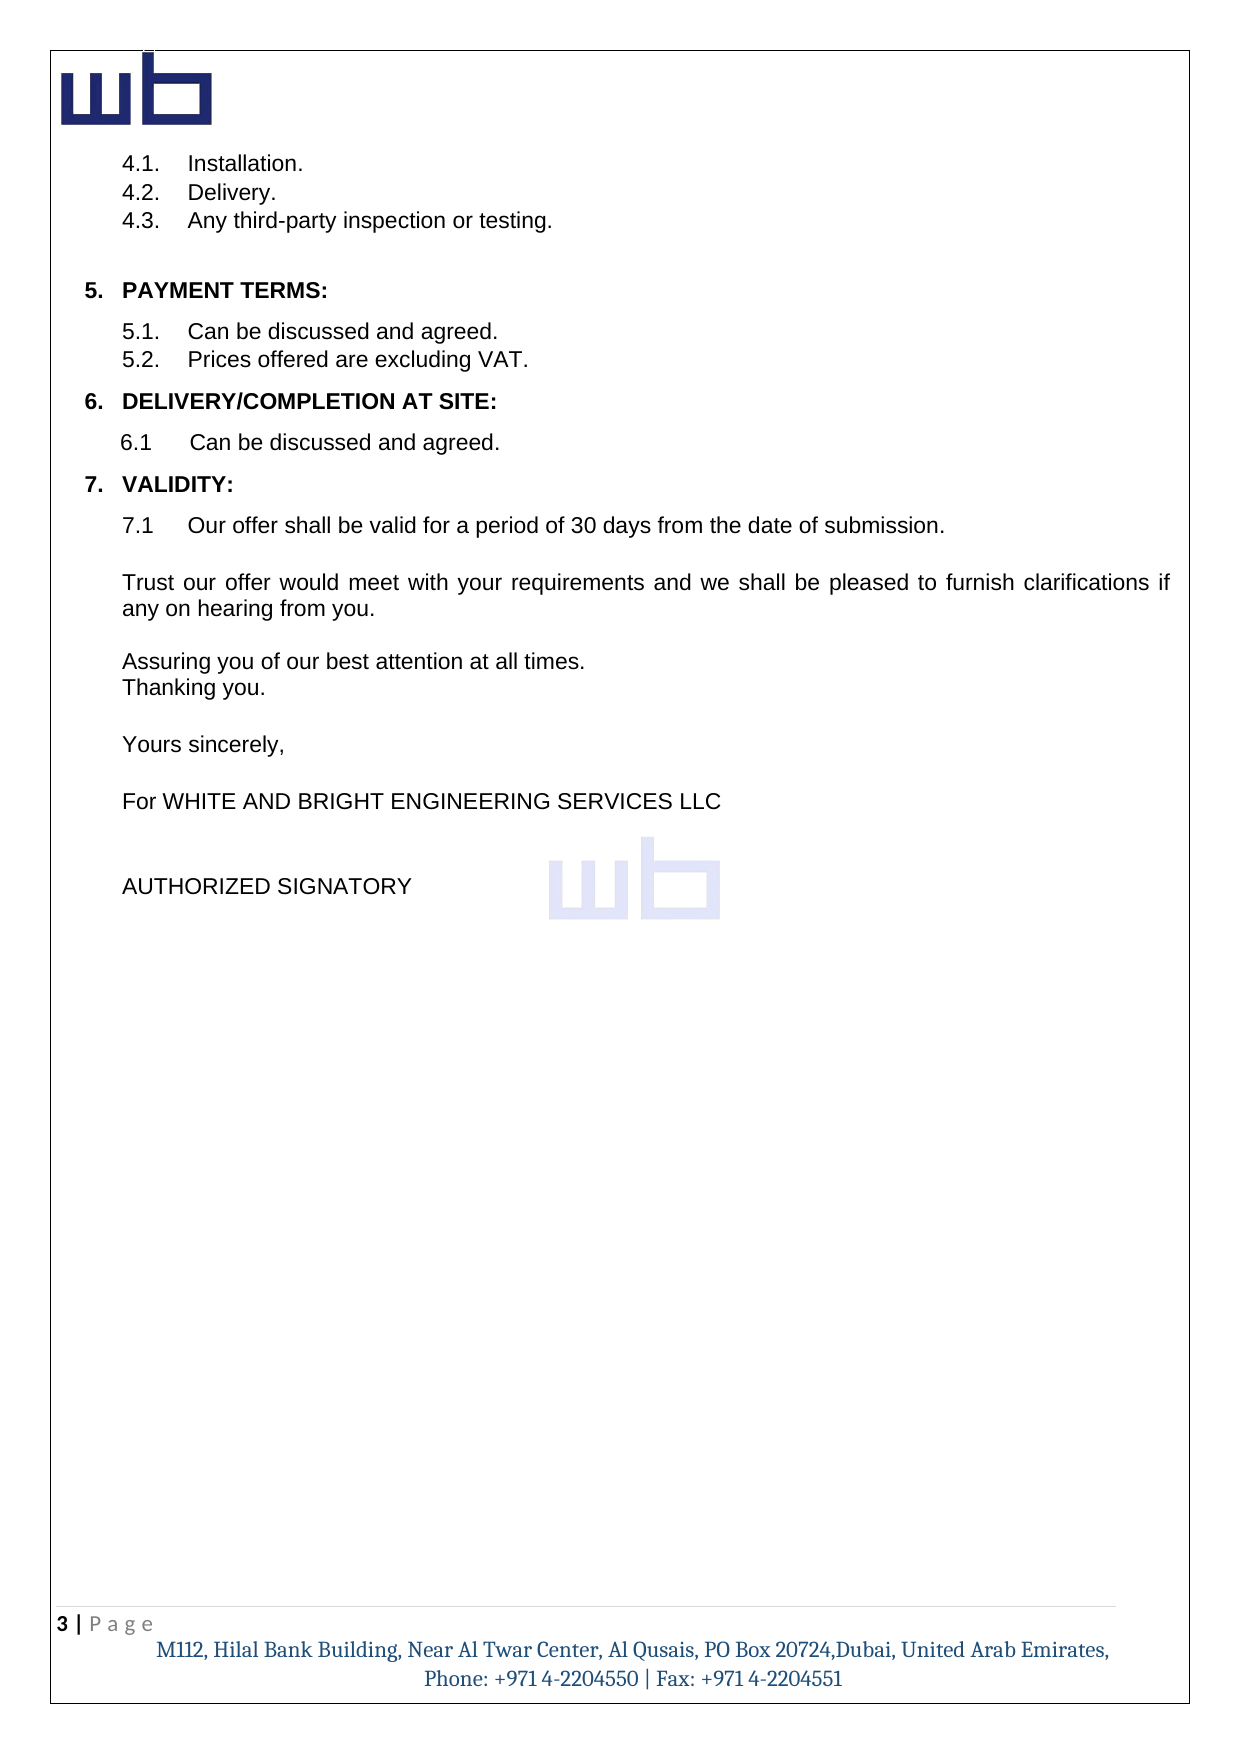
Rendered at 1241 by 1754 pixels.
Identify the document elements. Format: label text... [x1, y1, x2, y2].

text For WHITE AND BRIGHT ENGINEERING SERVICES LLC [66, 788, 1172, 814]
list VALIDITY: [84, 471, 1172, 497]
list Can be discussed and agreed. [122, 318, 1172, 344]
list Our offer shall be valid for a period of 30 days from the date of submission. [122, 512, 1172, 538]
text Yours sincerely, [66, 731, 1172, 757]
list PAYMENT TERMS: [84, 277, 1172, 303]
list Installation. [122, 150, 1172, 176]
text AUTHORIZED SIGNATORY [66, 873, 1172, 899]
text Assuring you of our best attention at all times. [66, 648, 1172, 674]
text Trust our offer would meet with your requirements and we shall be pleased to furnish clarifications if any on hearing from you. [122, 569, 1172, 621]
list DELIVERY/COMPLETION AT SITE: [84, 388, 1172, 414]
list Any third-party inspection or testing. [122, 207, 1172, 233]
list Delivery. [122, 178, 1172, 205]
list Prices offered are excluding VAT. [122, 346, 1172, 373]
picture [57, 49, 216, 130]
list Can be discussed and agreed. [120, 429, 1172, 456]
text Thanking you. [66, 674, 1172, 701]
